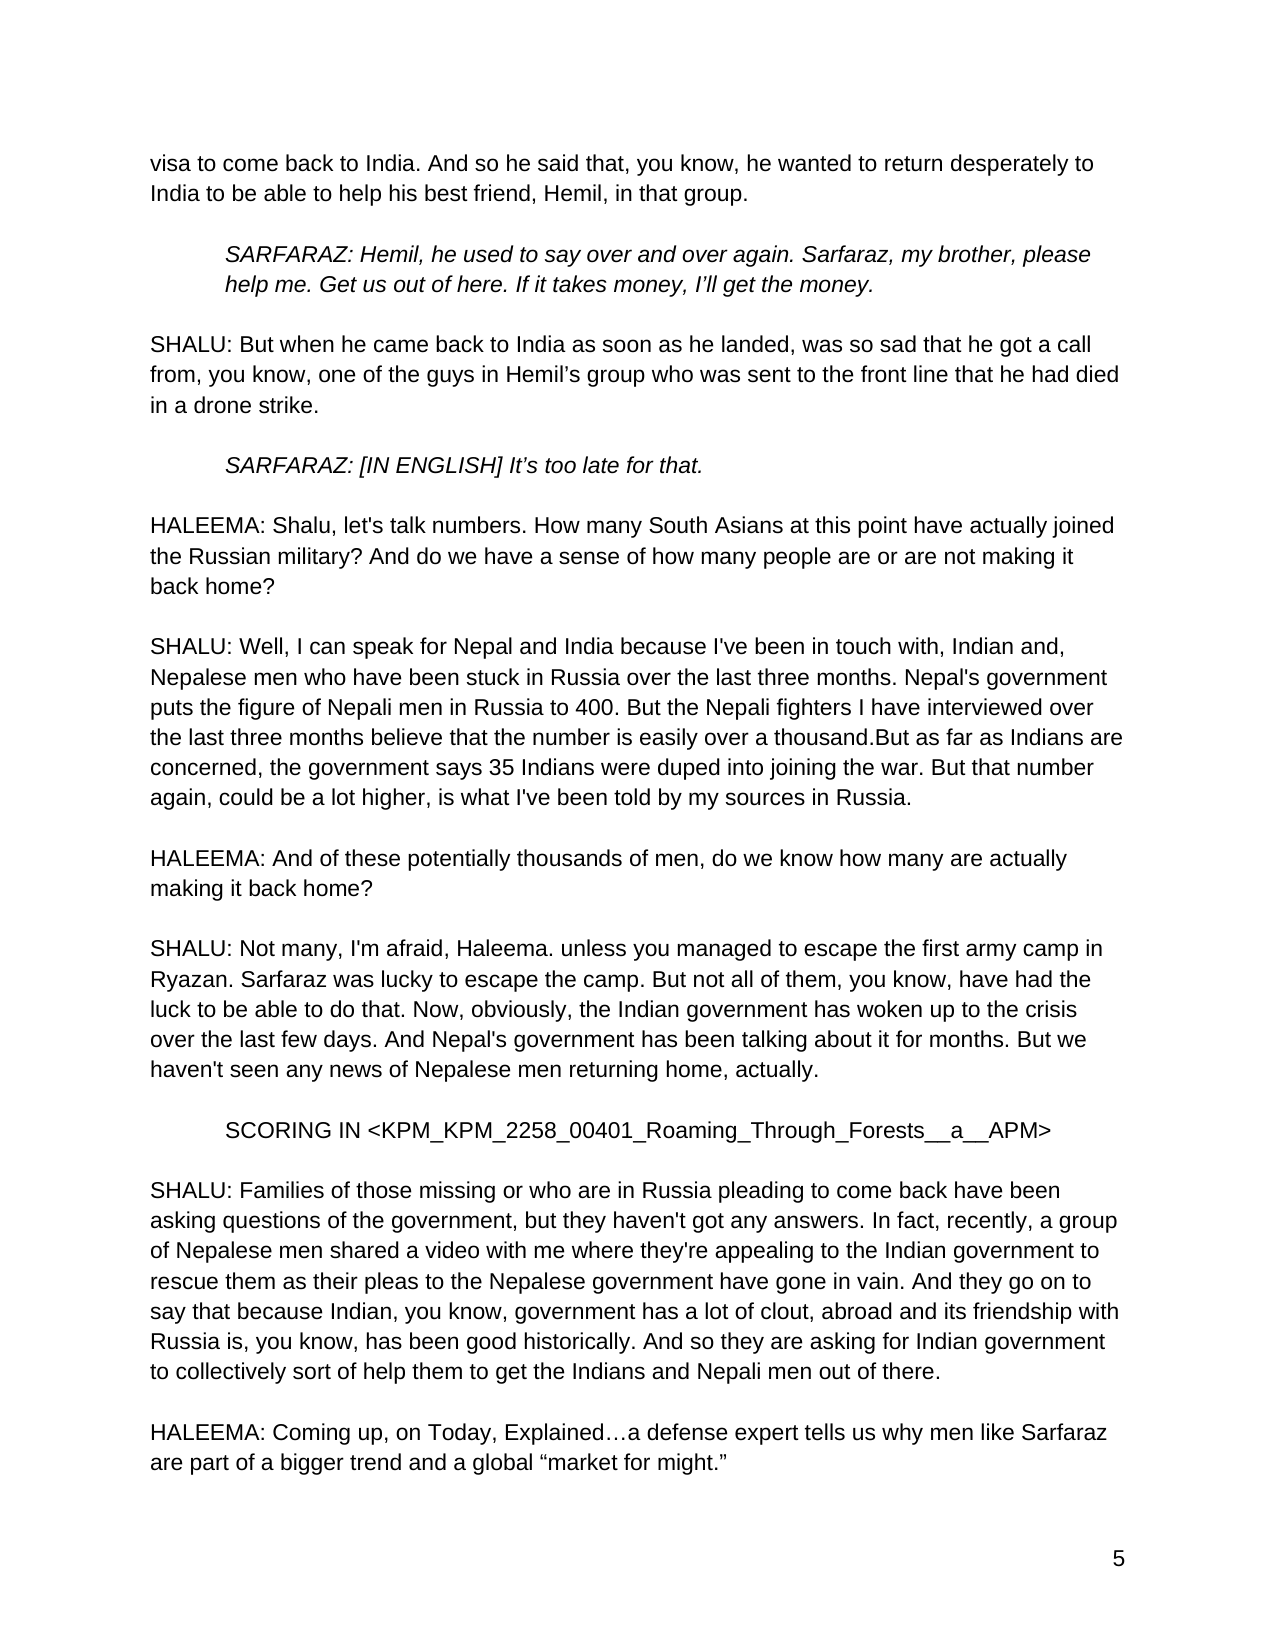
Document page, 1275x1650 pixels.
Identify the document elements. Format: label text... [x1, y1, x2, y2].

text SARFARAZ: Hemil, he used to say over and over again. Sarfaraz, my brother, please help me. Get us out of here. If it takes money, I’ll get the money. [225, 241, 1125, 297]
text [150, 150, 1125, 207]
text HALEEMA: Shalu, let's talk numbers. How many South Asians at this point have actually joined the Russian military? And do we have a sense of how many people are or are not making it back home? [150, 512, 1125, 599]
text HALEEMA: Coming up, on Today, Explained…a defense expert tells us why men like Sarfaraz are part of a bigger trend and a global “market for might.” [150, 1419, 1125, 1475]
text SCORING IN <KPM_KPM_2258_00401_Roaming_Through_Forests__a__APM> [225, 1117, 1125, 1143]
text SHALU: Well, I can speak for Nepal and India because I've been in touch with, Indian and, Nepalese men who have been stuck in Russia over the last three months. Nepal's government puts the figure of Nepali men in Russia to 400. But the Nepali fighters I have interviewed over the last three months believe that the number is easily over a thousand.But as far as Indians are concerned, the government says 35 Indians were duped into joining the war. But that number again, could be a lot higher, is what I've been told by my sources in Russia. [150, 633, 1125, 811]
text HALEEMA: And of these potentially thousands of men, do we know how many are actually making it back home? [150, 845, 1125, 901]
text SHALU: But when he came back to India as soon as he landed, was so sad that he got a call from, you know, one of the guys in Hemil’s group who was sent to the front line that he had died in a drone strike. [150, 331, 1125, 418]
text SARFARAZ: [IN ENGLISH] It’s too late for that. [225, 452, 1125, 478]
text SHALU: Families of those missing or who are in Russia pleading to come back have been asking questions of the government, but they haven't got any answers. In fact, recently, a group of Nepalese men shared a video with me where they're appealing to the Indian government to rescue them as their pleas to the Nepalese government have gone in vain. And they go on to say that because Indian, you know, government has a lot of clout, abroad and its friendship with Russia is, you know, has been good historically. And so they are asking for Indian government to collectively sort of help them to get the Indians and Nepali men out of there. [150, 1177, 1125, 1385]
text SHALU: Not many, I'm afraid, Haleema. unless you managed to escape the first army camp in Ryazan. Sarfaraz was lucky to escape the camp. But not all of them, you know, have had the luck to be able to do that. Now, obviously, the Indian government has woken up to the crisis over the last few days. And Nepal's government has been talking about it for months. But we haven't seen any news of Nepalese men returning home, actually. [150, 935, 1125, 1083]
